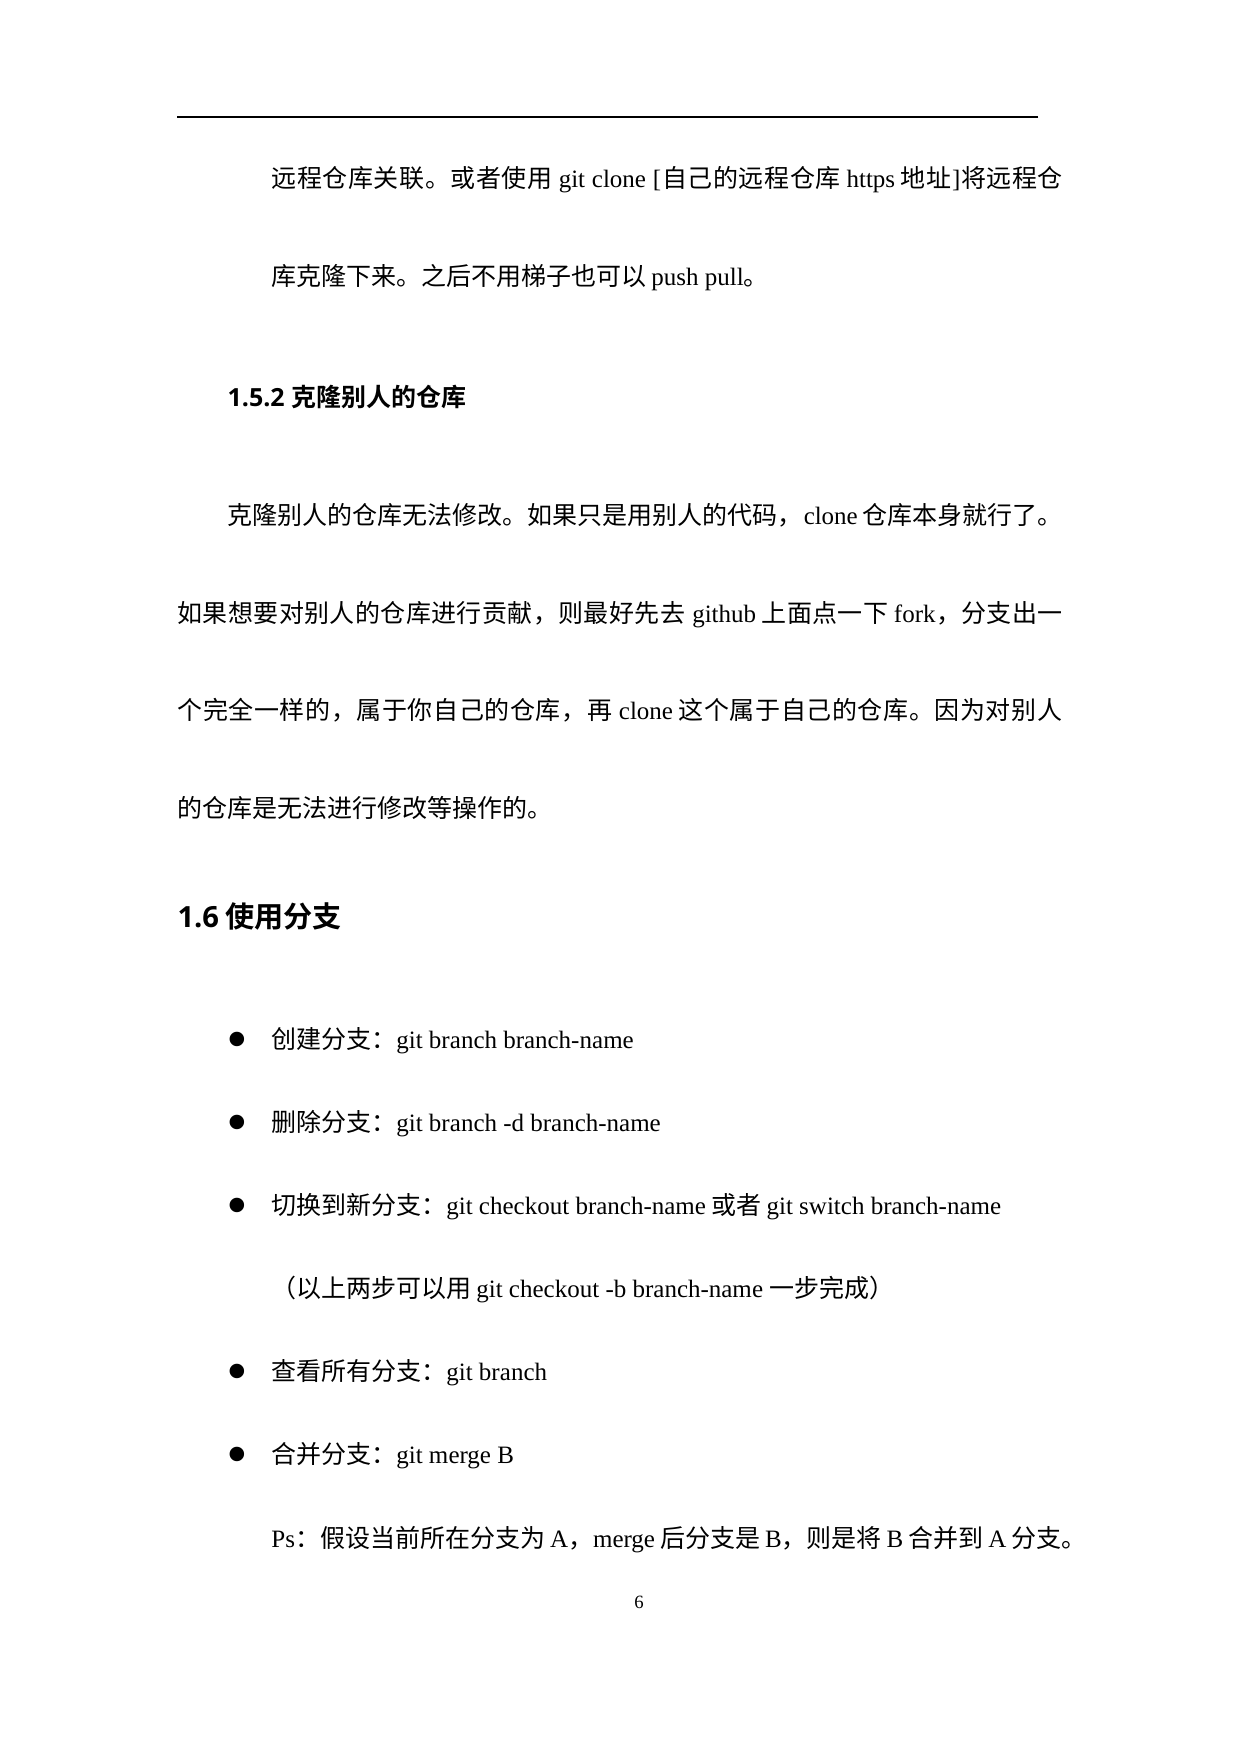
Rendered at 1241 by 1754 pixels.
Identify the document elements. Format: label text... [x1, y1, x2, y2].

list 最后使用 git remote add origin [自己的远程仓库https地址]把本地仓库和远程仓库关联。或者使用git clone [自己的远程仓库https地址]将远程仓库克隆下来。之后不用梯子也可以push pull。 [227, 144, 1063, 307]
list 查看所有分支：git branch [227, 1337, 1063, 1402]
list 合并分支：git merge B [227, 1421, 1063, 1486]
list 切换到新分支：git checkout branch-name或者 git switch branch-name [227, 1171, 1063, 1236]
list （以上两步可以用git checkout -b branch-name 一步完成） [271, 1254, 1063, 1319]
subtitle 1.6使用分支 [177, 884, 1038, 949]
list Ps：假设当前所在分支为A，merge后分支是B，则是将B合并到A分支。 [271, 1504, 1063, 1569]
list 创建分支：git branch branch-name [227, 1005, 1063, 1070]
subtitle 1.5.2 克隆别人的仓库 [177, 363, 1063, 428]
text 克隆别人的仓库无法修改。如果只是用别人的代码，clone仓库本身就行了。如果想要对别人的仓库进行贡献，则最好先去github上面点一下fork，分支出一个完全一样的，属于你自己的仓库，再clone这个属于自己的仓库。因为对别人的仓库是无法进行修改等操作的。 [177, 481, 1063, 839]
list 删除分支：git branch -d branch-name [227, 1088, 1063, 1153]
